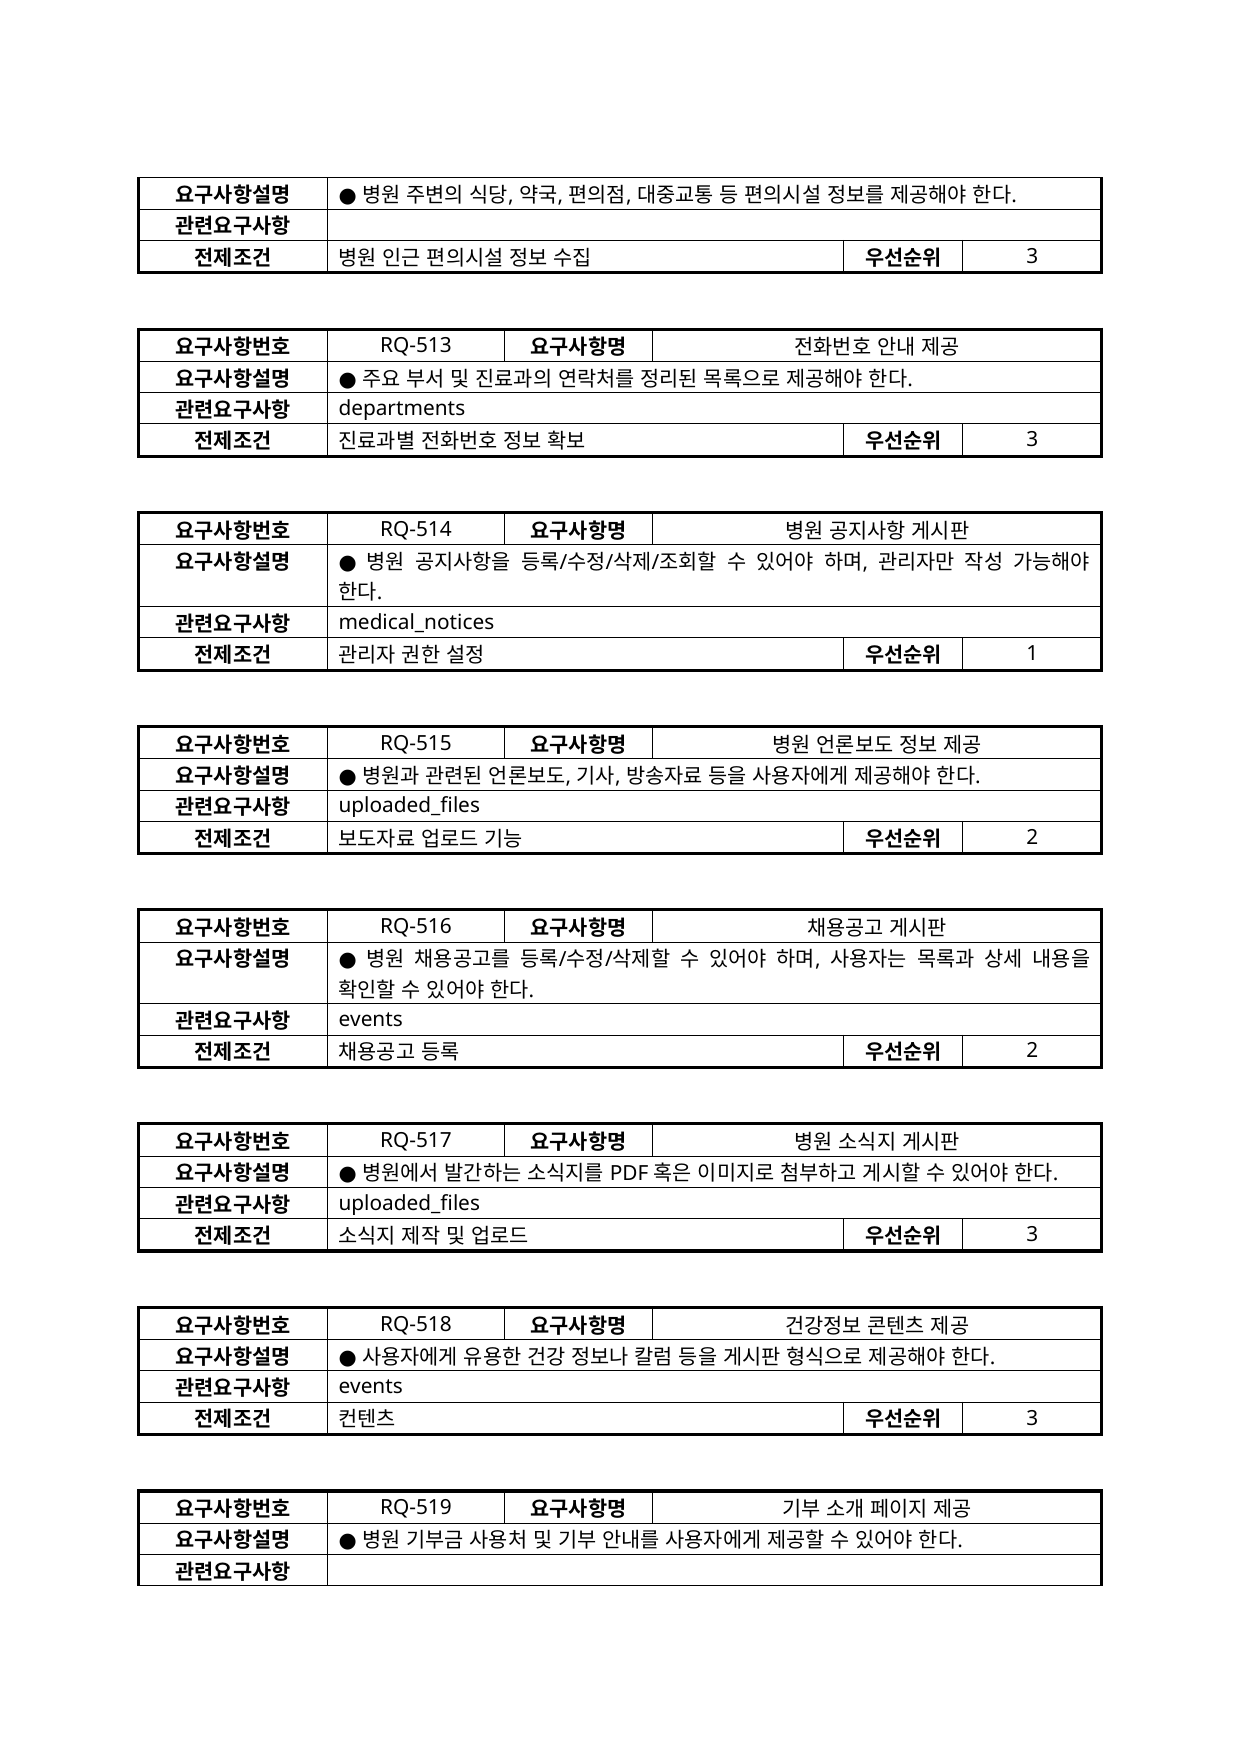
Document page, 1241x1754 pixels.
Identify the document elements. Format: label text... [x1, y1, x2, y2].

table_cell 요구사항설명 [140, 362, 327, 392]
table_cell 전제조건 [140, 424, 327, 454]
table_cell ● 병원 공지사항을 등록/수정/삭제/조회할 수 있어야 하며, 관리자만 작성 가능해야 한다. [328, 545, 1100, 606]
table_cell 관련요구사항 [140, 210, 327, 240]
table_cell 요구사항설명 [140, 178, 327, 208]
table_cell ● 병원 채용공고를 등록/수정/삭제할 수 있어야 하며, 사용자는 목록과 상세 내용을 확인할 수 있어야 한다. [328, 943, 1100, 1003]
table_header 병원 소식지 게시판 [653, 1125, 1100, 1156]
table_cell 2 [963, 1036, 1100, 1066]
table_header RQ-518 [328, 1309, 504, 1339]
table_header 병원 언론보도 정보 제공 [653, 728, 1100, 758]
table_cell 우선순위 [844, 1219, 962, 1249]
table_cell uploaded_files [328, 1188, 1100, 1218]
table_cell 채용공고 등록 [328, 1036, 843, 1066]
table_cell uploaded_files [328, 791, 1100, 821]
table_cell 전제조건 [140, 241, 327, 271]
table_cell 요구사항설명 [140, 759, 327, 789]
table_cell medical_notices [328, 607, 1100, 637]
table_header RQ-515 [328, 728, 504, 758]
table_header RQ-517 [328, 1125, 504, 1156]
table_cell 요구사항설명 [140, 943, 327, 1003]
table_cell 관련요구사항 [140, 393, 327, 423]
table_cell 우선순위 [844, 638, 962, 668]
table_header 요구사항명 [505, 514, 652, 544]
table_cell 3 [963, 424, 1100, 454]
table_cell ● 사용자에게 유용한 건강 정보나 칼럼 등을 게시판 형식으로 제공해야 한다. [328, 1340, 1100, 1370]
table_header 요구사항번호 [140, 1125, 327, 1156]
table_header 요구사항번호 [140, 728, 327, 758]
table_cell 관련요구사항 [140, 1555, 327, 1585]
table_cell events [328, 1371, 1100, 1402]
table_header 기부 소개 페이지 제공 [653, 1493, 1100, 1523]
table_cell 우선순위 [844, 1403, 962, 1433]
table_header RQ-516 [328, 911, 504, 942]
table_cell ● 병원에서 발간하는 소식지를 PDF 혹은 이미지로 첨부하고 게시할 수 있어야 한다. [328, 1157, 1100, 1187]
table_header 요구사항번호 [140, 514, 327, 544]
table_cell 우선순위 [844, 822, 962, 852]
table_header 요구사항번호 [140, 1493, 327, 1523]
table_header RQ-519 [328, 1493, 504, 1523]
table_header RQ-513 [328, 331, 504, 361]
table_cell 관련요구사항 [140, 607, 327, 637]
table_cell ● 병원 주변의 식당, 약국, 편의점, 대중교통 등 편의시설 정보를 제공해야 한다. [328, 178, 1100, 208]
table_cell 2 [963, 822, 1100, 852]
table_cell 우선순위 [844, 424, 962, 454]
table_header 요구사항명 [505, 911, 652, 942]
table_header 요구사항번호 [140, 911, 327, 942]
table_cell 관련요구사항 [140, 1371, 327, 1402]
table_header RQ-514 [328, 514, 504, 544]
table_header 요구사항명 [505, 1493, 652, 1523]
table_cell 관련요구사항 [140, 1004, 327, 1034]
table_header 요구사항명 [505, 728, 652, 758]
table_cell 1 [963, 638, 1100, 668]
table_cell 요구사항설명 [140, 545, 327, 606]
table_cell 컨텐츠 [328, 1403, 843, 1433]
table_cell 우선순위 [844, 1036, 962, 1066]
table_cell 요구사항설명 [140, 1340, 327, 1370]
table_cell 요구사항설명 [140, 1157, 327, 1187]
table_cell 우선순위 [844, 241, 962, 271]
table_header 건강정보 콘텐츠 제공 [653, 1309, 1100, 1339]
table_header 요구사항명 [505, 1309, 652, 1339]
table_cell 소식지 제작 및 업로드 [328, 1219, 843, 1249]
table_cell ● 주요 부서 및 진료과의 연락처를 정리된 목록으로 제공해야 한다. [328, 362, 1100, 392]
table_cell 3 [963, 1219, 1100, 1249]
table_cell 전제조건 [140, 822, 327, 852]
table_cell 전제조건 [140, 1036, 327, 1066]
table_cell 관련요구사항 [140, 1188, 327, 1218]
table_cell 보도자료 업로드 기능 [328, 822, 843, 852]
table_cell 전제조건 [140, 1219, 327, 1249]
table_cell ● 병원과 관련된 언론보도, 기사, 방송자료 등을 사용자에게 제공해야 한다. [328, 759, 1100, 789]
table_header 요구사항명 [505, 331, 652, 361]
table_cell ● 병원 기부금 사용처 및 기부 안내를 사용자에게 제공할 수 있어야 한다. [328, 1524, 1100, 1554]
table_cell 관리자 권한 설정 [328, 638, 843, 668]
table_cell departments [328, 393, 1100, 423]
table_cell 3 [963, 241, 1100, 271]
table_cell 요구사항설명 [140, 1524, 327, 1554]
table_header 병원 공지사항 게시판 [653, 514, 1100, 544]
table_header 요구사항번호 [140, 1309, 327, 1339]
table_cell [328, 1555, 1100, 1585]
table_header 요구사항번호 [140, 331, 327, 361]
table_cell [328, 210, 1100, 240]
table_cell 3 [963, 1403, 1100, 1433]
table_cell 진료과별 전화번호 정보 확보 [328, 424, 843, 454]
table_header 전화번호 안내 제공 [653, 331, 1100, 361]
table_header 채용공고 게시판 [653, 911, 1100, 942]
table_cell events [328, 1004, 1100, 1034]
table_cell 관련요구사항 [140, 791, 327, 821]
table_cell 병원 인근 편의시설 정보 수집 [328, 241, 843, 271]
table_cell 전제조건 [140, 638, 327, 668]
table_header 요구사항명 [505, 1125, 652, 1156]
table_cell 전제조건 [140, 1403, 327, 1433]
